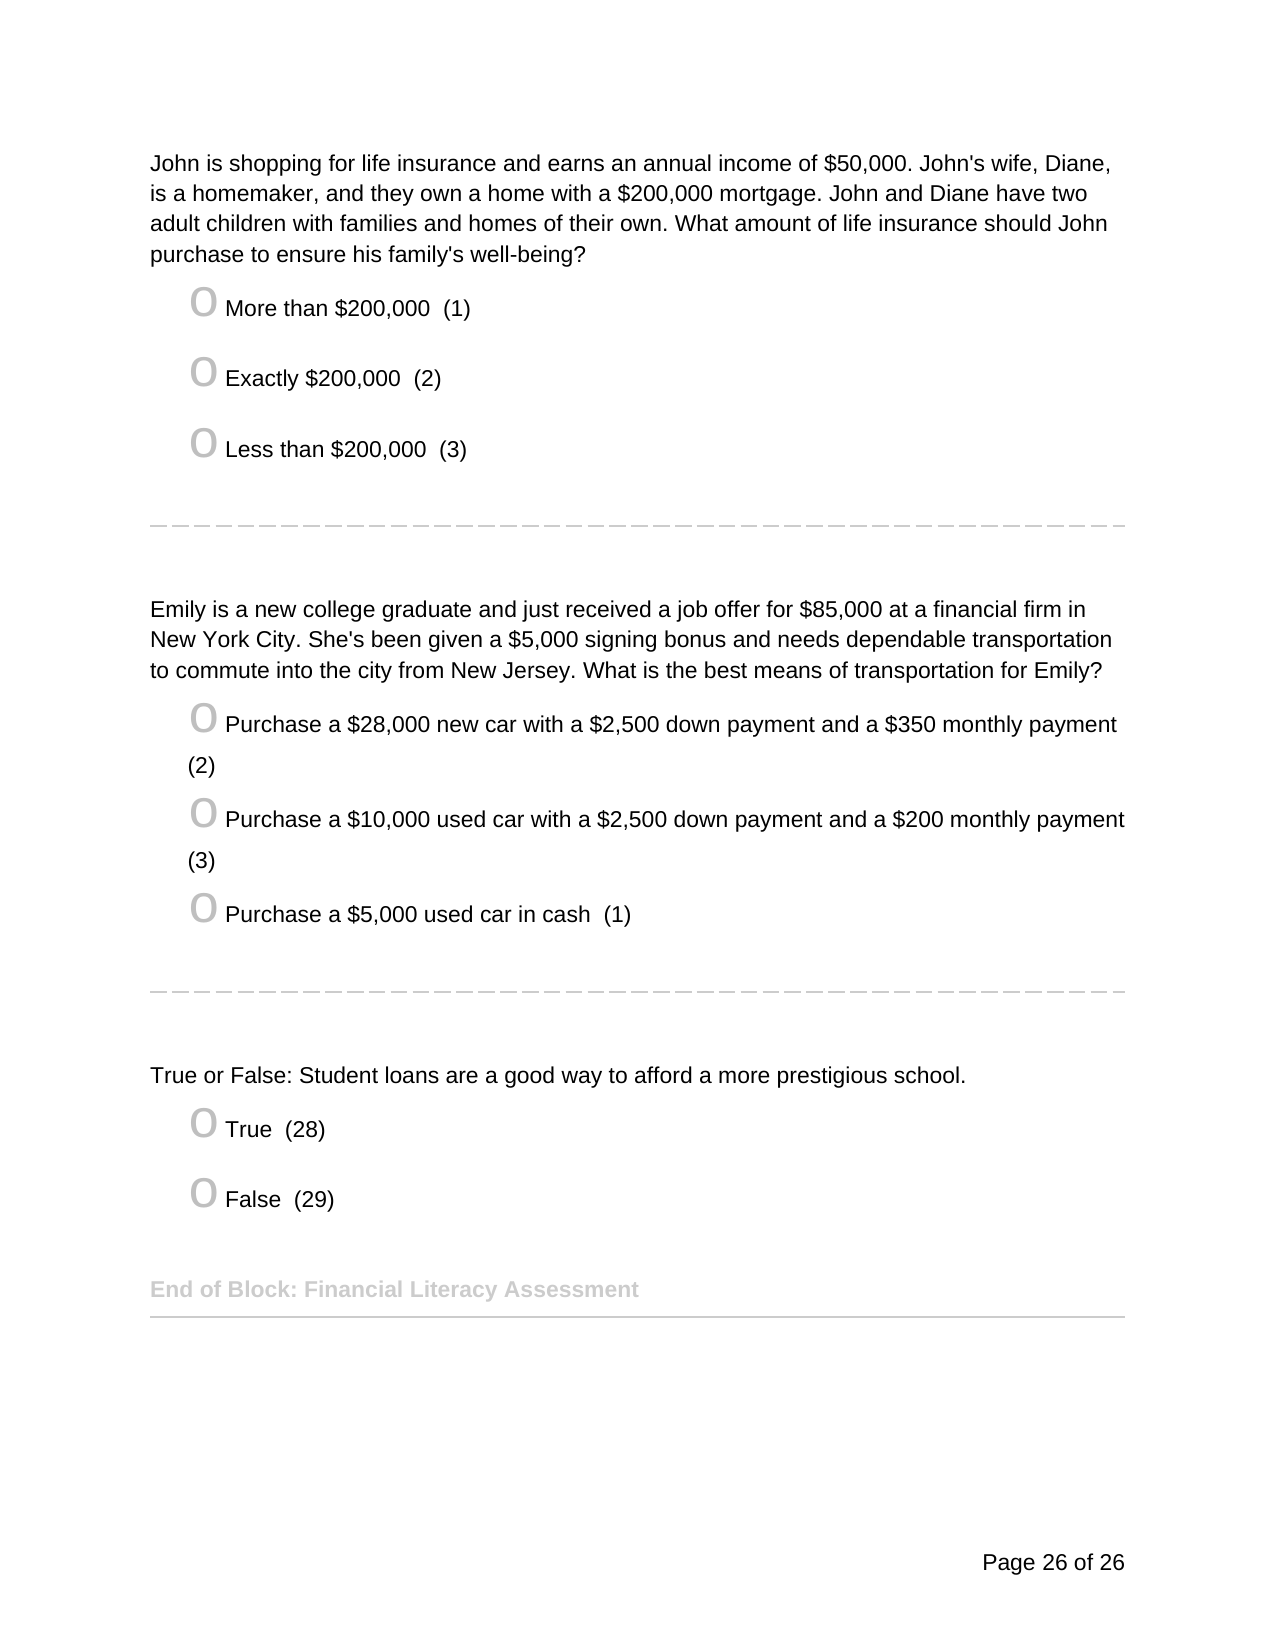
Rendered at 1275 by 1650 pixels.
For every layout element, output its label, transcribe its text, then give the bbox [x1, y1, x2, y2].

list Purchase a $10,000 used car with a $2,500 down payment and a $200 monthly payment (3) [187, 782, 1125, 874]
list Less than $200,000 (3) [187, 412, 1125, 473]
list Purchase a $5,000 used car in cash (1) [187, 878, 1125, 939]
list Purchase a $28,000 new car with a $2,500 down payment and a $350 monthly payment (2) [187, 687, 1125, 778]
text End of Block: Financial Literacy Assessment [150, 1276, 1125, 1302]
list More than $200,000 (1) [187, 271, 1125, 332]
text Emily is a new college graduate and just received a job offer for $85,000 at a financial firm in New York City. She's been given a $5,000 signing bonus and needs dependable transportation to commute into the city from New Jersey. What is the best means of transportation for Emily? [150, 596, 1125, 683]
list True (28) [187, 1092, 1125, 1154]
list False (29) [187, 1163, 1125, 1224]
text John is shopping for life insurance and earns an annual income of $50,000. John's wife, Diane, is a homemaker, and they own a home with a $200,000 mortgage. John and Diane have two adult children with families and homes of their own. What amount of life insurance should John purchase to ensure his family's well-being? [150, 150, 1125, 267]
list Exactly $200,000 (2) [187, 341, 1125, 403]
text True or False: Student loans are a good way to afford a more prestigious school. [150, 1062, 1125, 1088]
